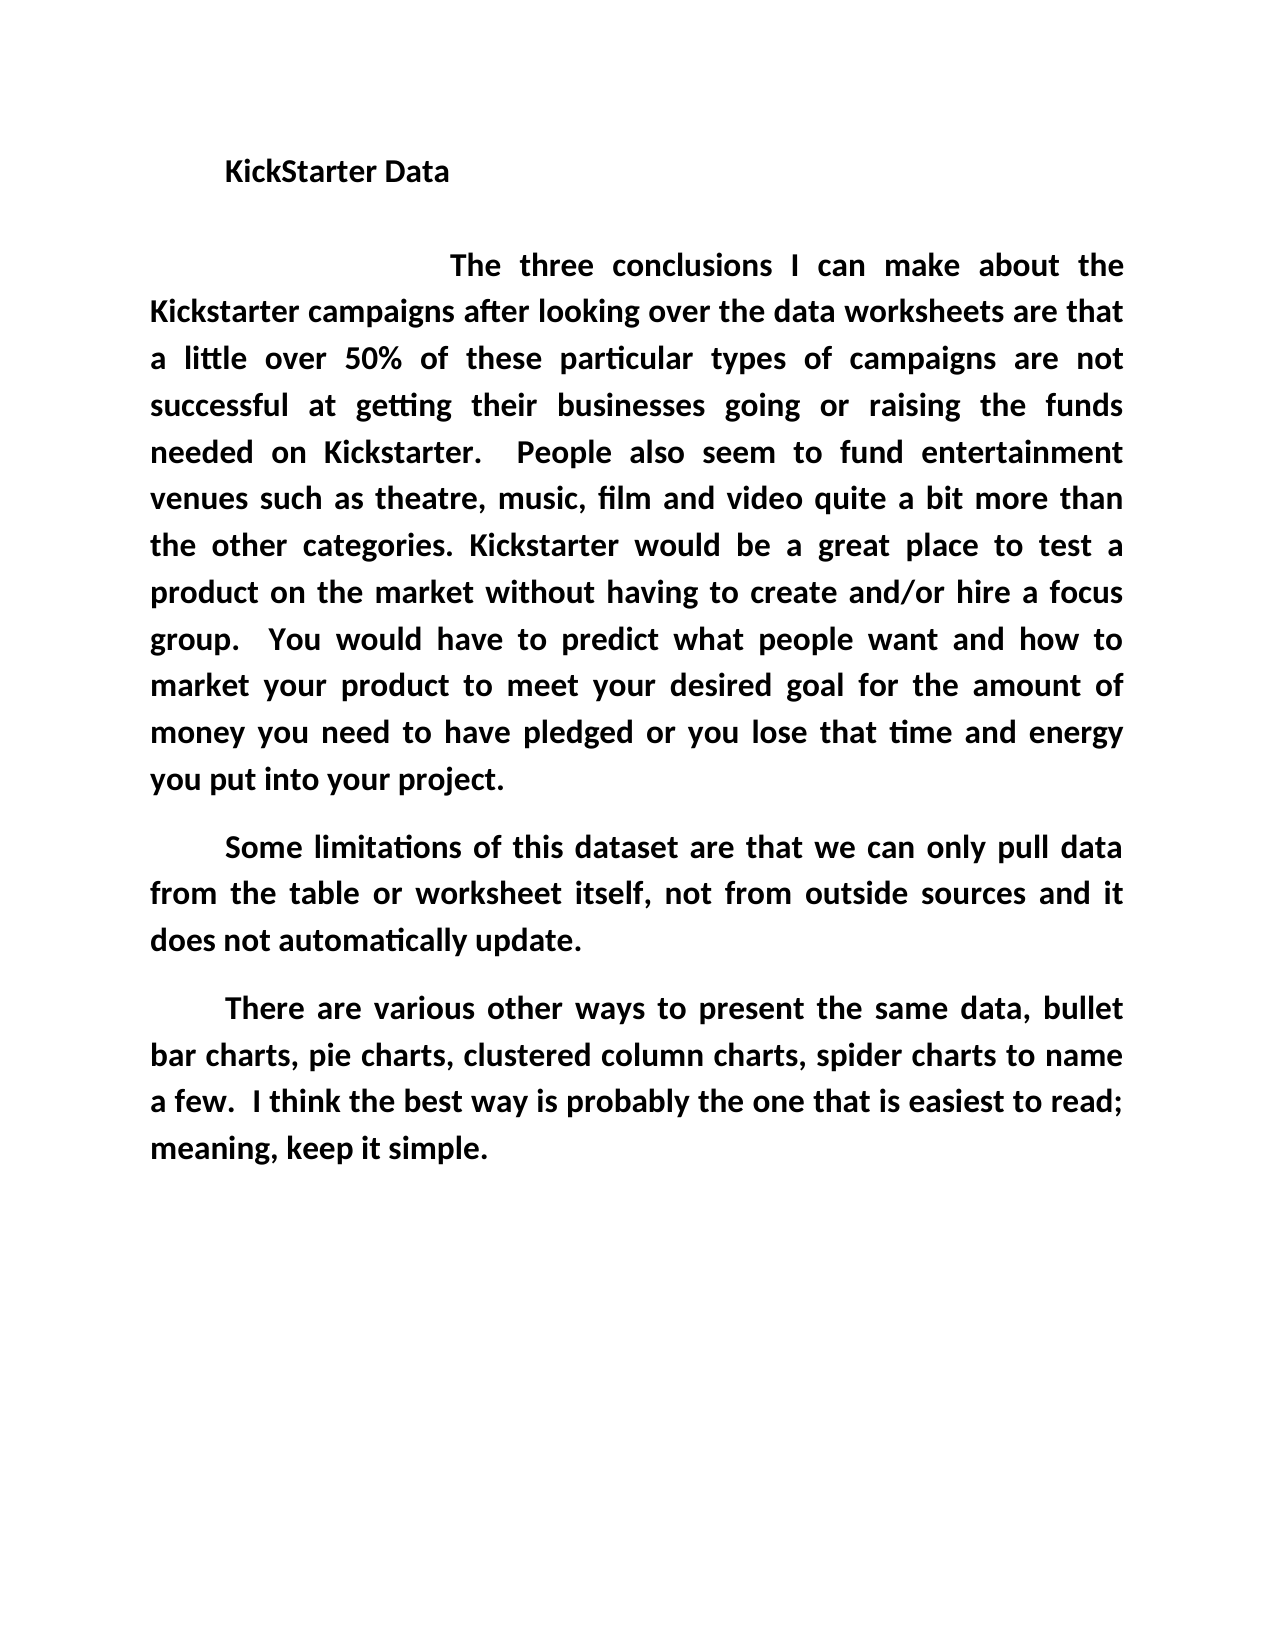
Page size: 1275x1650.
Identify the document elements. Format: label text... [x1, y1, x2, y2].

text KickStarter Data The three conclusions I can make about the Kickstarter campaigns after looking over the data worksheets are that a little over 50% of these particular types of campaigns are not successful at getting their businesses going or raising the funds needed on Kickstarter. People also seem to fund entertainment venues such as theatre, music, film and video quite a bit more than the other categories. Kickstarter would be a great place to test a product on the market without having to create and/or hire a focus group. You would have to predict what people want and how to market your product to meet your desired goal for the amount of money you need to have pledged or you lose that time and energy you put into your project. [150, 150, 1125, 799]
text Some limitations of this dataset are that we can only pull data from the table or worksheet itself, not from outside sources and it does not automatically update. [150, 826, 1125, 960]
text There are various other ways to present the same data, bullet bar charts, pie charts, clustered column charts, spider charts to name a few. I think the best way is probably the one that is easiest to read; meaning, keep it simple. [150, 987, 1125, 1168]
